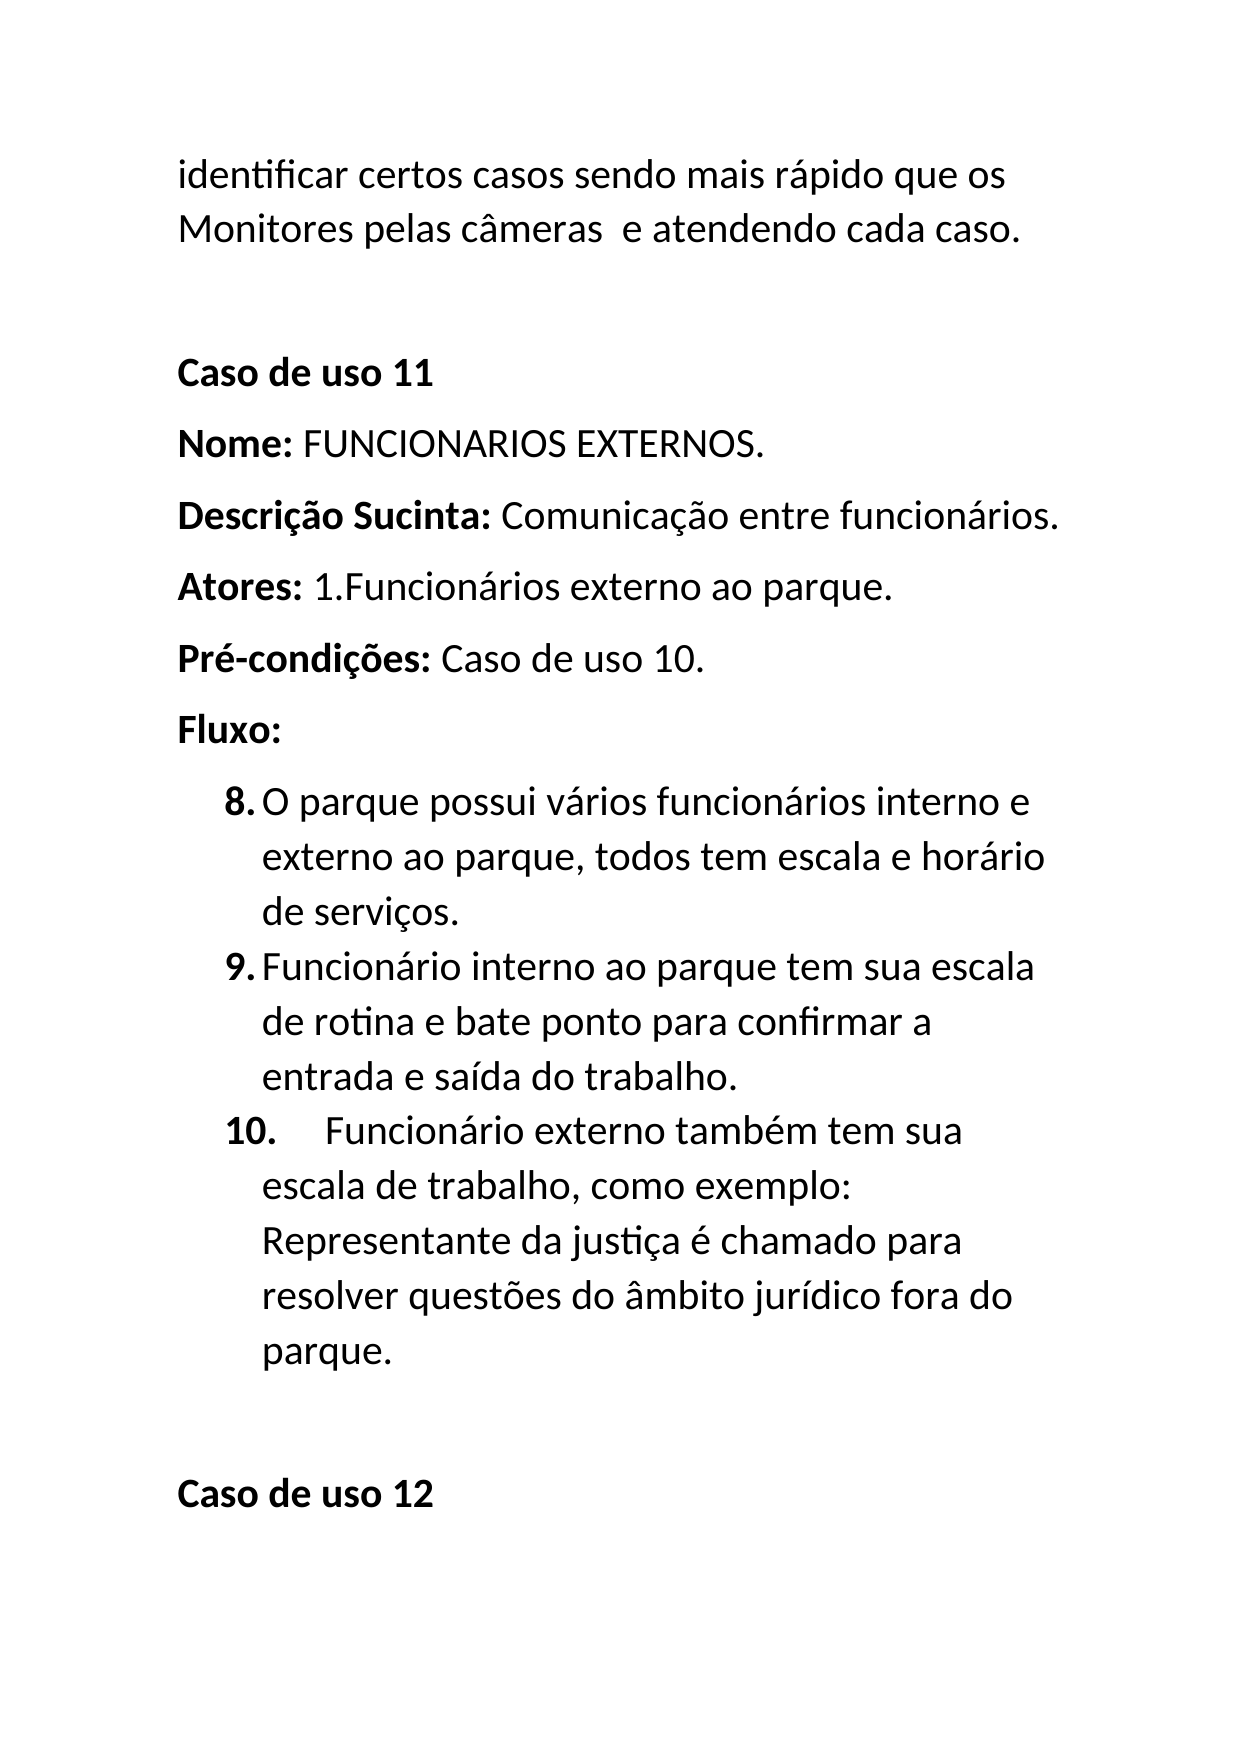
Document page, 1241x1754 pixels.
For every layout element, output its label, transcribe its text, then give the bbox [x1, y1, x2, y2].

text Caso de uso 11 [177, 346, 1063, 396]
text Atores: 1.Funcionários externo ao parque. [177, 560, 1063, 611]
text Descrição Sucinta: Comunicação entre funcionários. [177, 489, 1063, 539]
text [177, 148, 1063, 253]
text Fluxo: [177, 703, 1063, 754]
list O parque possui vários funcionários interno e externo ao parque, todos tem escala e horário de serviços. [224, 775, 1063, 936]
text Nome: FUNCIONARIOS EXTERNOS. [177, 417, 1063, 468]
text Pré-condições: Caso de uso 10. [177, 632, 1063, 683]
text Caso de uso 12 [177, 1467, 1063, 1518]
list Funcionário externo também tem sua escala de trabalho, como exemplo: Representante da justiça é chamado para resolver questões do âmbito jurídico fora do parque. [224, 1104, 1063, 1375]
list Funcionário interno ao parque tem sua escala de rotina e bate ponto para confirmar a entrada e saída do trabalho. [224, 940, 1063, 1100]
